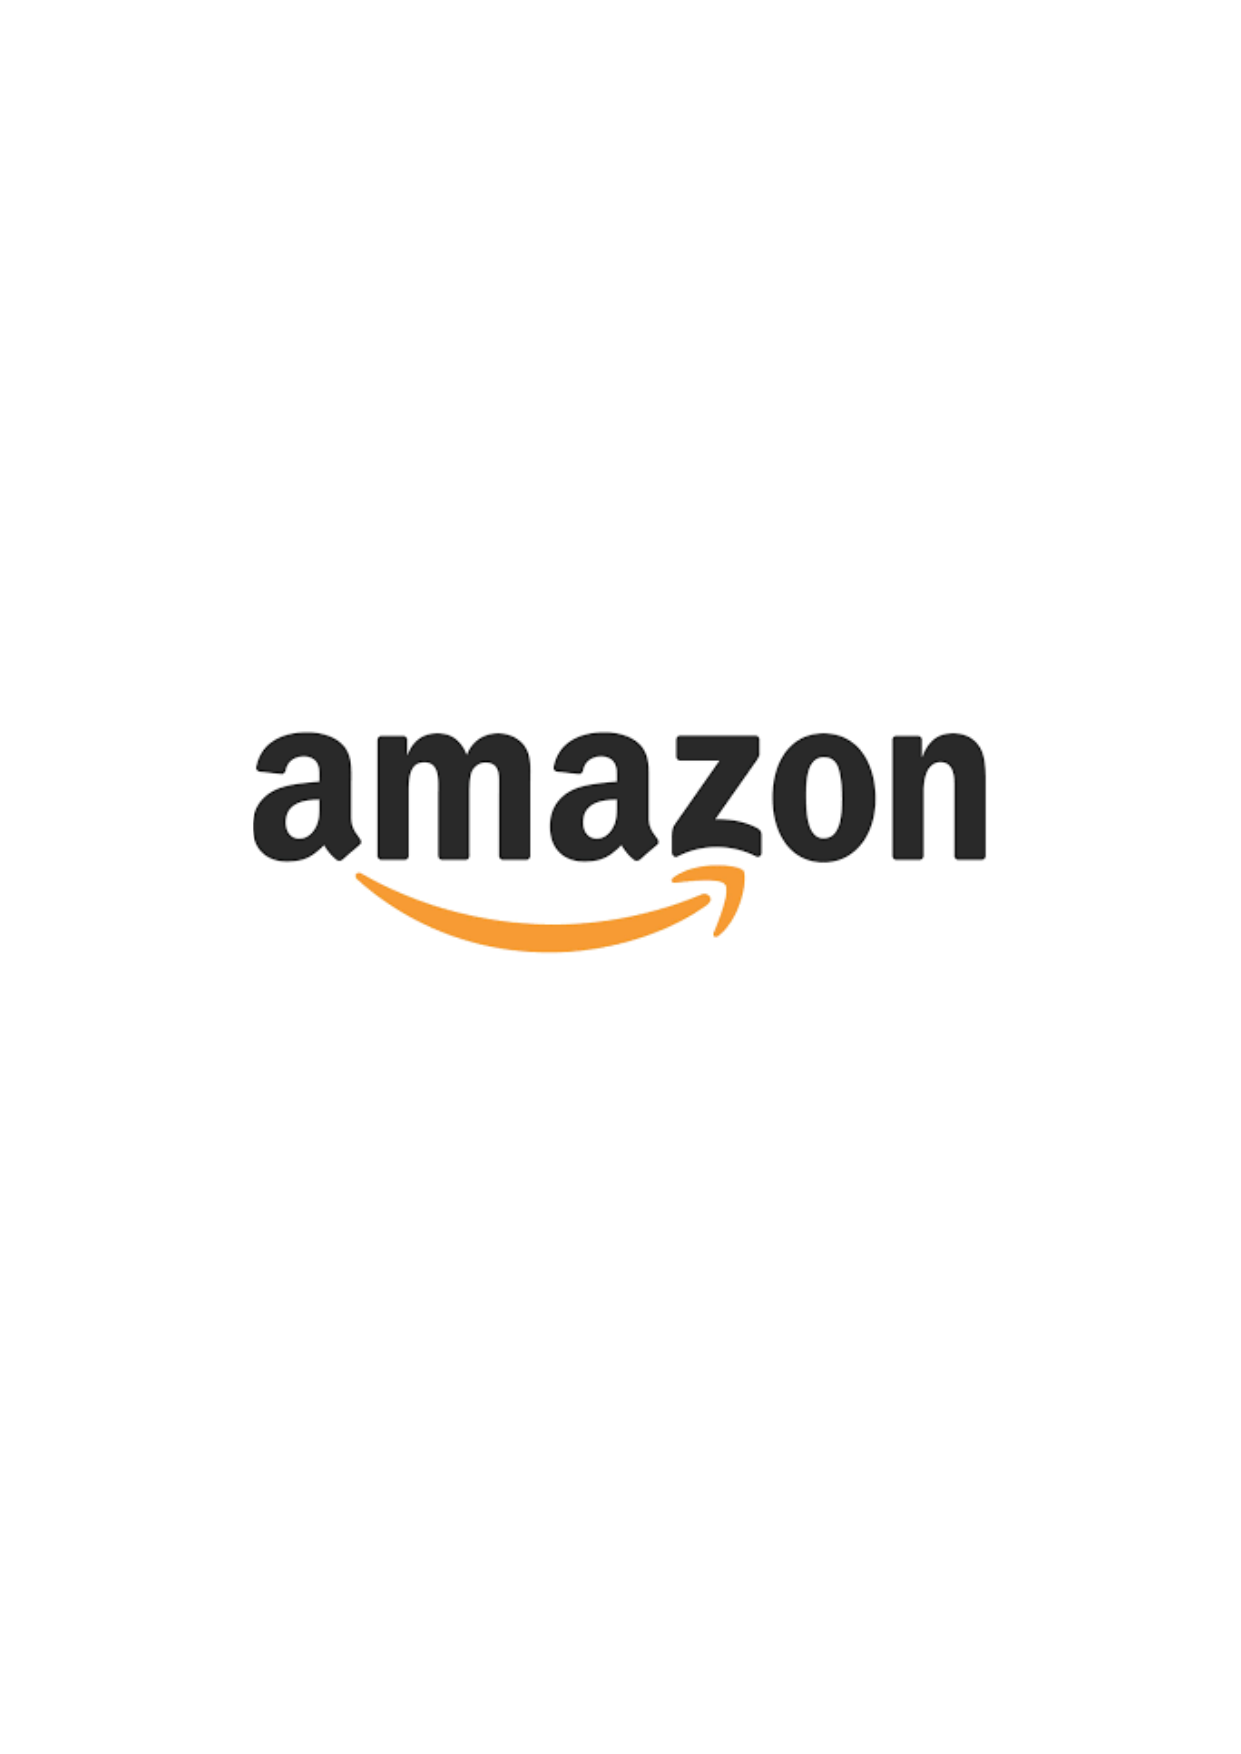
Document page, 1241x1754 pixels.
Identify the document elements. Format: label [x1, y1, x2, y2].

picture [253, 731, 988, 956]
